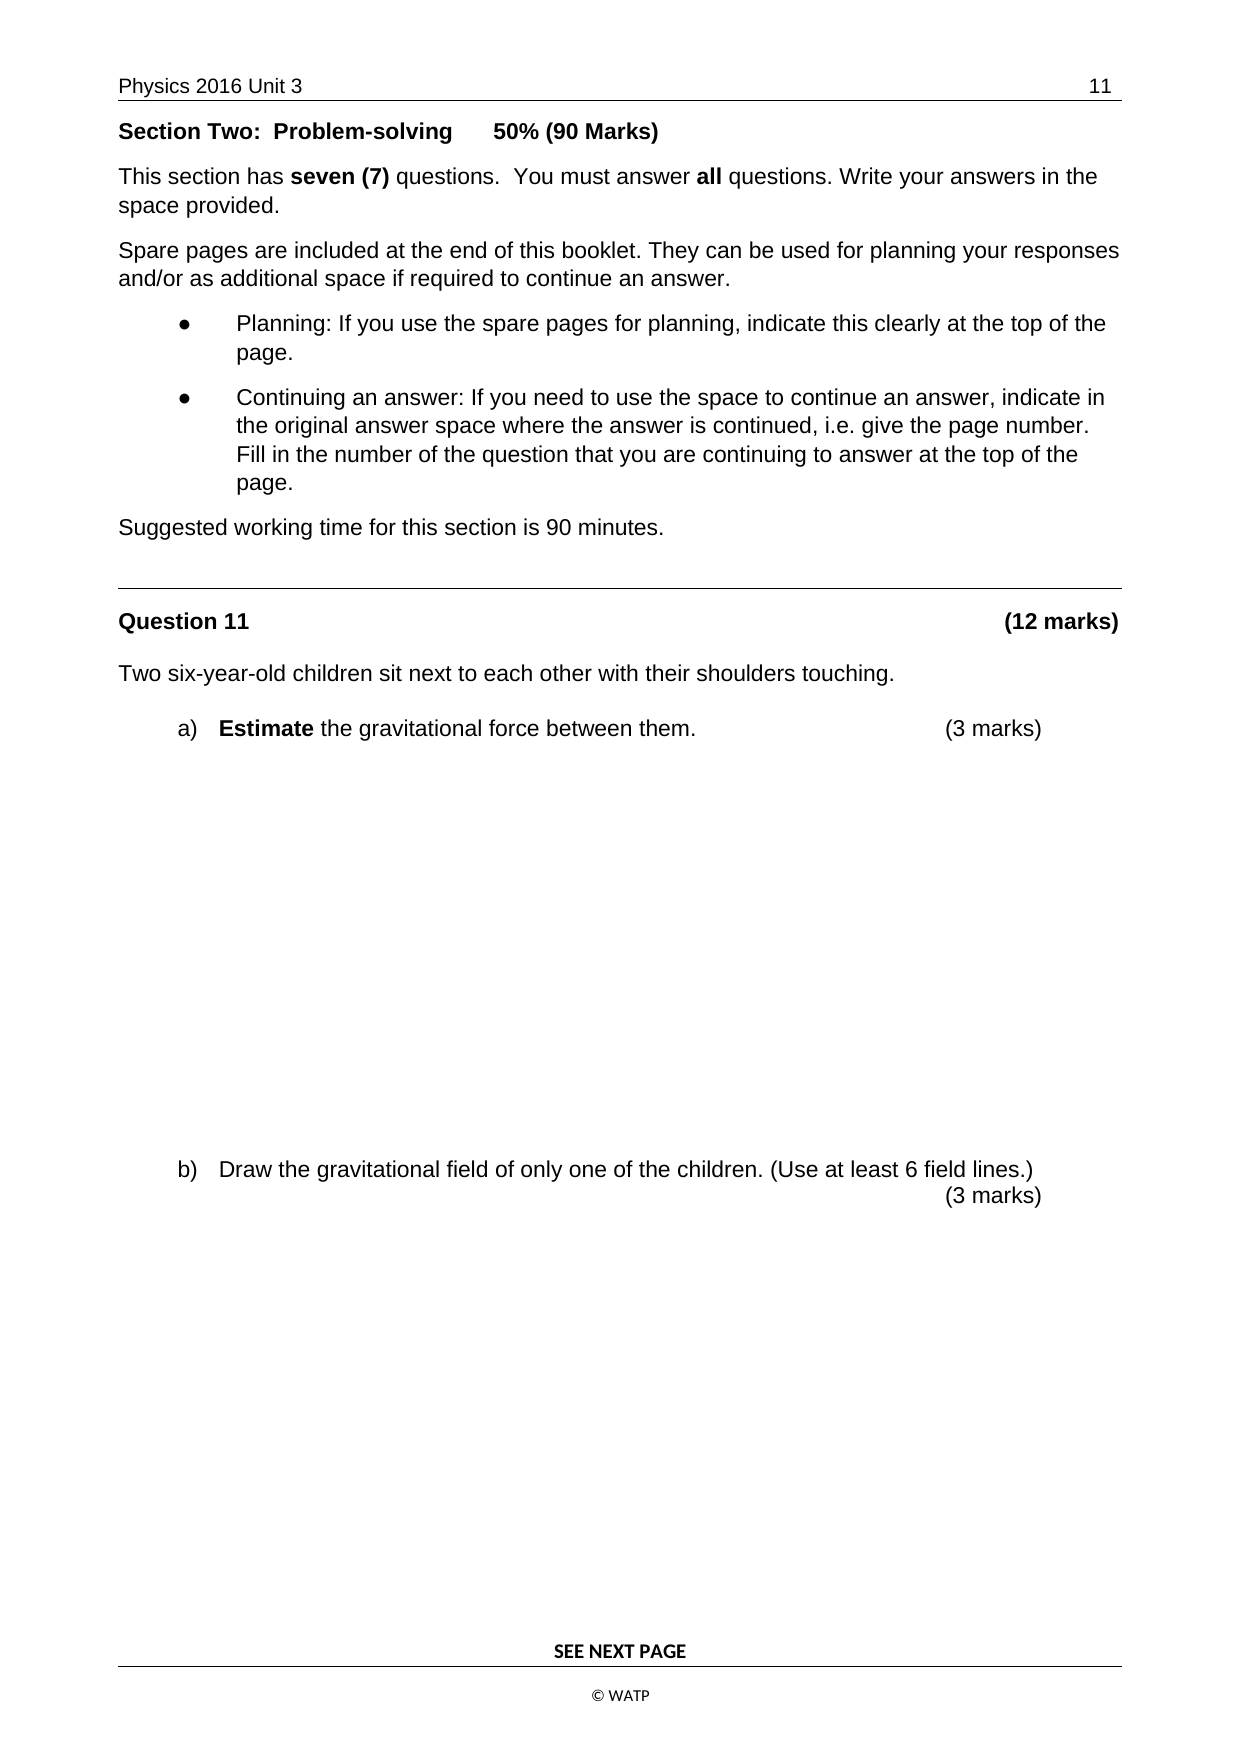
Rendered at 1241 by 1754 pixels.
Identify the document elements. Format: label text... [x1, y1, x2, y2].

list (12 marks) [118, 608, 1122, 634]
text Section Two: Problem-solving 50% (90 Marks) [118, 118, 1122, 144]
text Suggested working time for this section is 90 minutes. [118, 514, 1122, 541]
text Spare pages are included at the end of this booklet. They can be used for planning your responses and/or as additional space if required to continue an answer. [118, 237, 1122, 292]
text This section has seven (7) questions. You must answer all questions. Write your answers in the space provided. [118, 163, 1122, 218]
text (3 marks) [193, 1182, 1122, 1208]
list Draw the gravitational field of only one of the children. (Use at least 6 field lines.) [177, 1156, 1122, 1182]
list Two six-year-old children sit next to each other with their shoulders touching. [118, 660, 1122, 687]
text ● Continuing an answer: If you need to use the space to continue an answer, indicate in the original answer space where the answer is continued, i.e. give the page number. Fill in the number of the question that you are continuing to answer at the top of the page. [177, 384, 1122, 496]
text ● Planning: If you use the spare pages for planning, indicate this clearly at the top of the page. [177, 310, 1122, 365]
list Estimate the gravitational force between them. (3 marks) [177, 715, 1122, 741]
